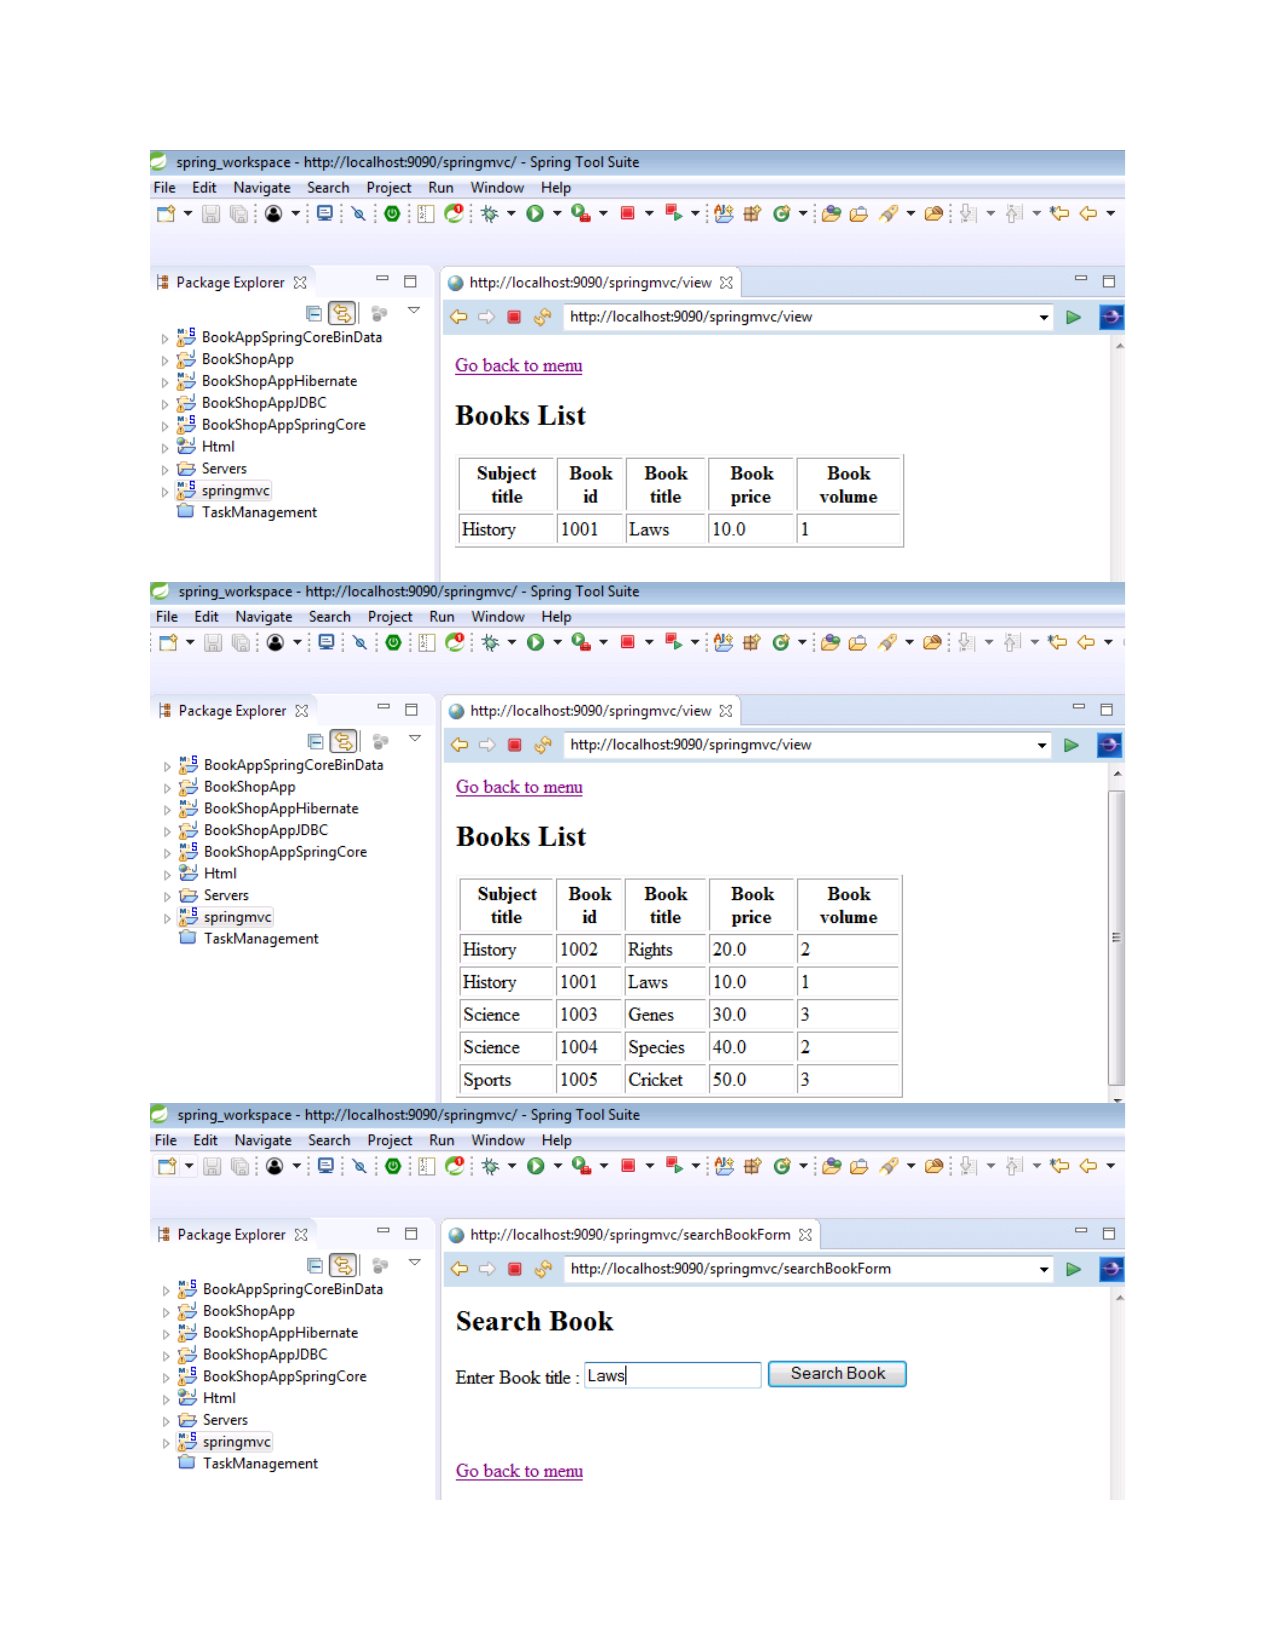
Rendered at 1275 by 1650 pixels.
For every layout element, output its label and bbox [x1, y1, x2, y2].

picture [150, 150, 1125, 1500]
